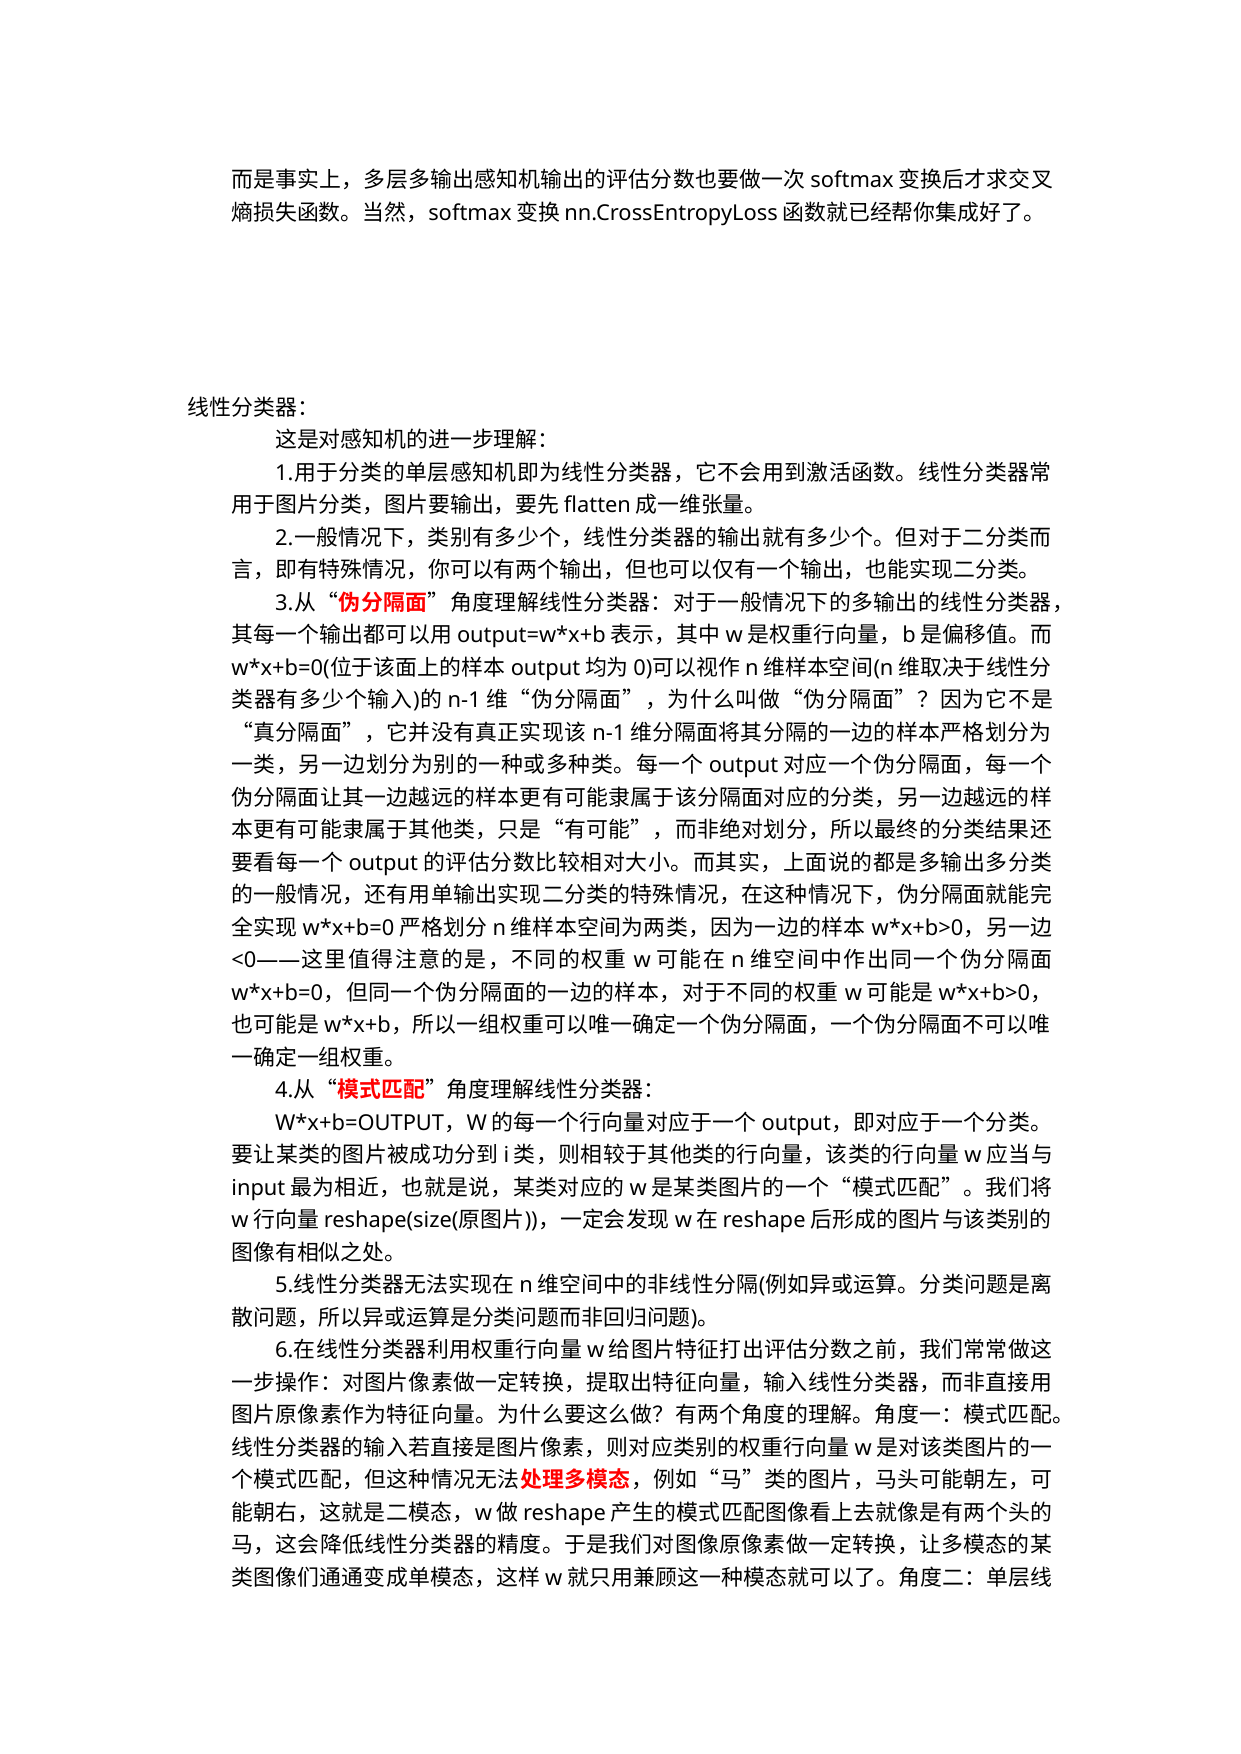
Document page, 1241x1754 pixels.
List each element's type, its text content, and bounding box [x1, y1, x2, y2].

text 2.一般情况下，类别有多少个，线性分类器的输出就有多少个。但对于二分类而言，即有特殊情况，你可以有两个输出，但也可以仅有一个输出，也能实现二分类。 [231, 519, 1053, 584]
text W*x+b=OUTPUT，W的每一个行向量对应于一个output，即对应于一个分类。要让某类的图片被成功分到i类，则相较于其他类的行向量，该类的行向量w应当与input最为相近，也就是说，某类对应的w是某类图片的一个“模式匹配”。我们将w行向量reshape(size(原图片))，一定会发现w在reshape后形成的图片与该类别的图像有相似之处。 [231, 1104, 1053, 1267]
text 线性分类器： [187, 389, 1053, 422]
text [231, 1332, 1053, 1592]
text 1.用于分类的单层感知机即为线性分类器，它不会用到激活函数。线性分类器常用于图片分类，图片要输出，要先flatten成一维张量。 [231, 454, 1053, 519]
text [231, 162, 1053, 227]
text 5.线性分类器无法实现在n维空间中的非线性分隔(例如异或运算。分类问题是离散问题，所以异或运算是分类问题而非回归问题)。 [231, 1267, 1053, 1332]
text 这是对感知机的进一步理解： [231, 422, 1053, 454]
text 3.从“伪分隔面”角度理解线性分类器：对于一般情况下的多输出的线性分类器，其每一个输出都可以用output=w*x+b表示，其中w是权重行向量，b是偏移值。而w*x+b=0(位于该面上的样本output均为0)可以视作n维样本空间(n维取决于线性分类器有多少个输入)的n-1维“伪分隔面”，为什么叫做“伪分隔面”？因为它不是“真分隔面”，它并没有真正实现该n-1维分隔面将其分隔的一边的样本严格划分为一类，另一边划分为别的一种或多种类。每一个output对应一个伪分隔面，每一个伪分隔面让其一边越远的样本更有可能隶属于该分隔面对应的分类，另一边越远的样本更有可能隶属于其他类，只是“有可能”，而非绝对划分，所以最终的分类结果还要看每一个output的评估分数比较相对大小。而其实，上面说的都是多输出多分类的一般情况，还有用单输出实现二分类的特殊情况，在这种情况下，伪分隔面就能完全实现w*x+b=0严格划分n维样本空间为两类，因为一边的样本w*x+b>0，另一边<0——这里值得注意的是，不同的权重w可能在n维空间中作出同一个伪分隔面w*x+b=0，但同一个伪分隔面的一边的样本，对于不同的权重w可能是w*x+b>0，也可能是w*x+b，所以一组权重可以唯一确定一个伪分隔面，一个伪分隔面不可以唯一确定一组权重。 [231, 584, 1053, 1072]
text 4.从“模式匹配”角度理解线性分类器： [231, 1072, 1053, 1104]
